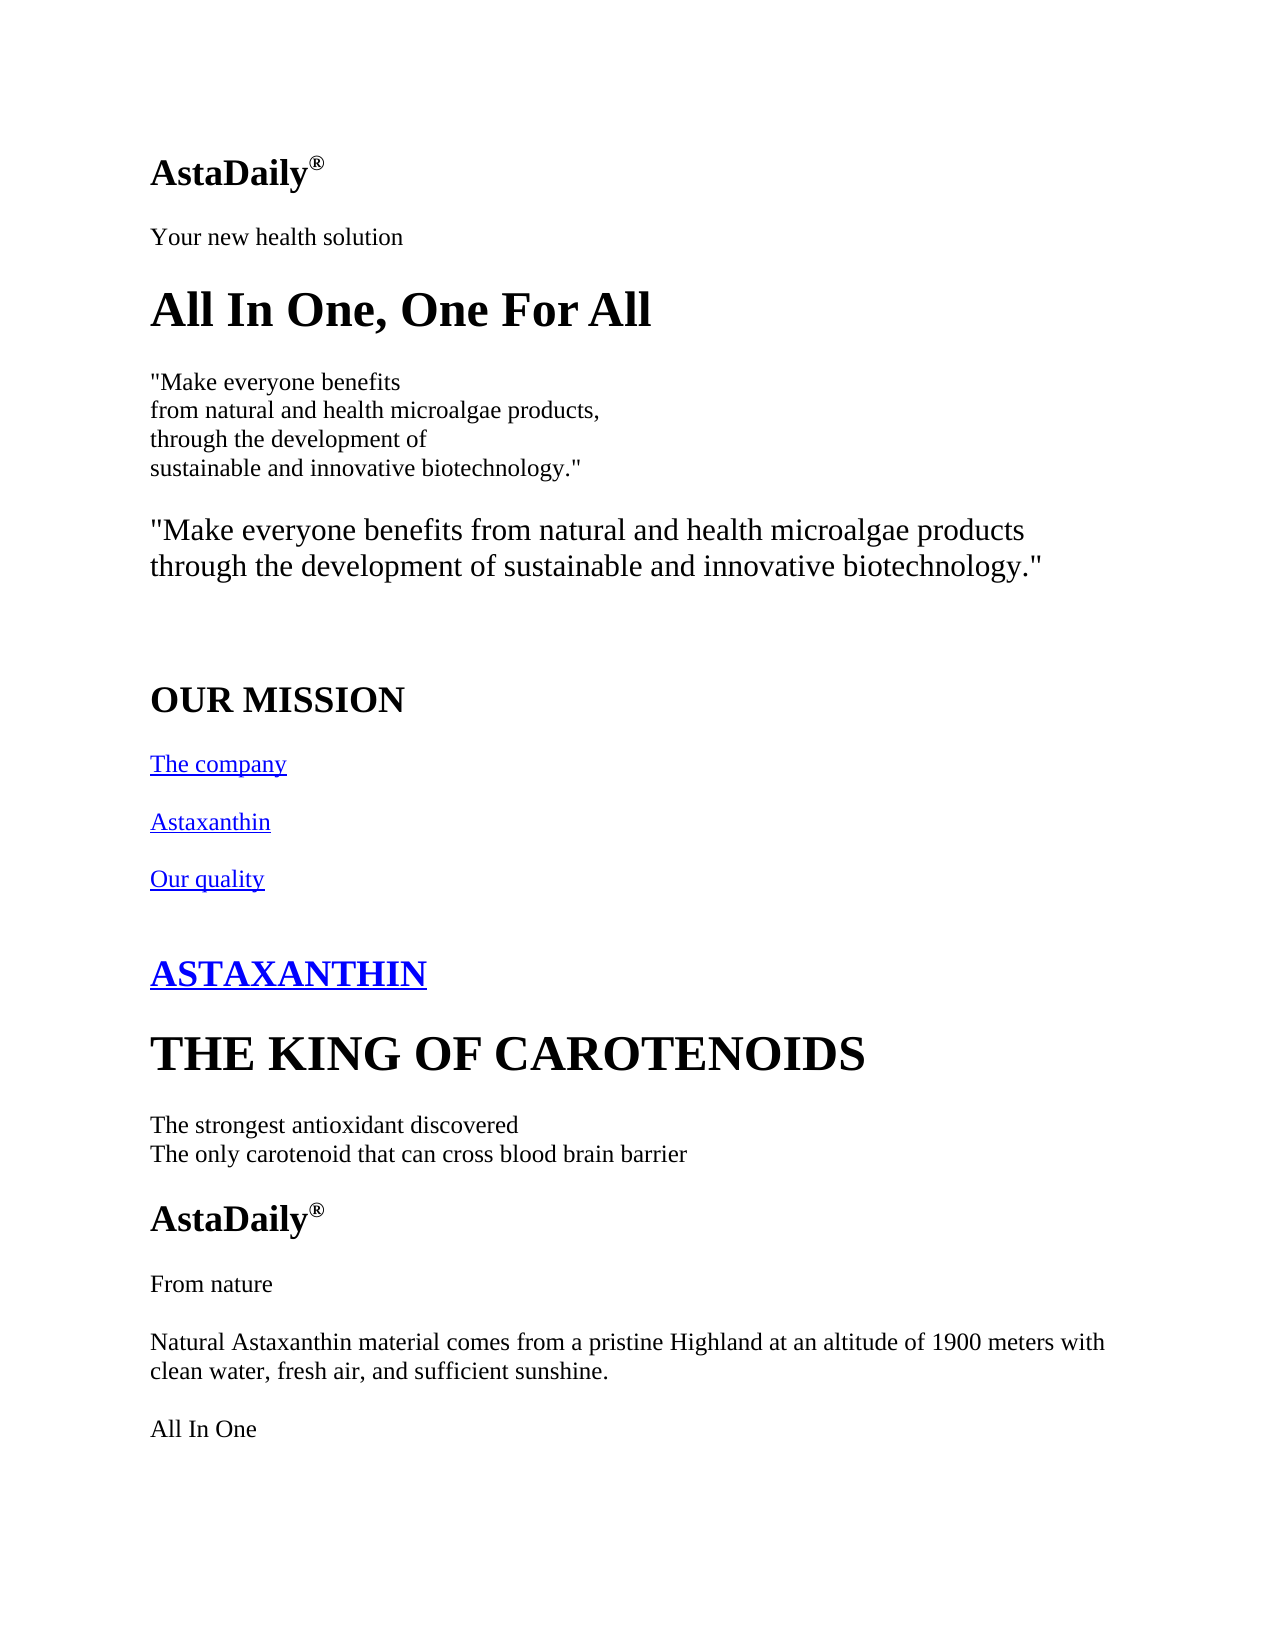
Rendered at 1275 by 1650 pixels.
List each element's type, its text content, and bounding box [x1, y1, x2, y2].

text Your new health solution [150, 222, 1125, 251]
text "Make everyone benefits from natural and health microalgae products, through the development of sustainable and innovative biotechnology." [150, 367, 1125, 482]
subtitle THE KING OF CAROTENOIDS [150, 1023, 1125, 1081]
text Natural Astaxanthin material comes from a pristine Highland at an altitude of 1900 meters with clean water, fresh air, and sufficient sunshine. [150, 1327, 1125, 1384]
subtitle All In One, One For All [150, 280, 1125, 338]
subtitle AstaDaily® [150, 150, 1125, 193]
subtitle AstaDaily® [150, 1197, 1125, 1240]
text The strongest antioxidant discovered The only carotenoid that can cross blood brain barrier [150, 1110, 1125, 1168]
text From nature [150, 1269, 1125, 1298]
text Astaxanthin [150, 807, 1125, 836]
text The company [150, 749, 1125, 778]
subtitle ASTAXANTHIN [150, 951, 1125, 994]
text "Make everyone benefits from natural and health microalgae products through the development of sustainable and innovative biotechnology." [150, 511, 1125, 583]
text Our quality [150, 864, 1125, 893]
subtitle OUR MISSION [150, 677, 1125, 720]
text All In One [150, 1414, 1125, 1442]
